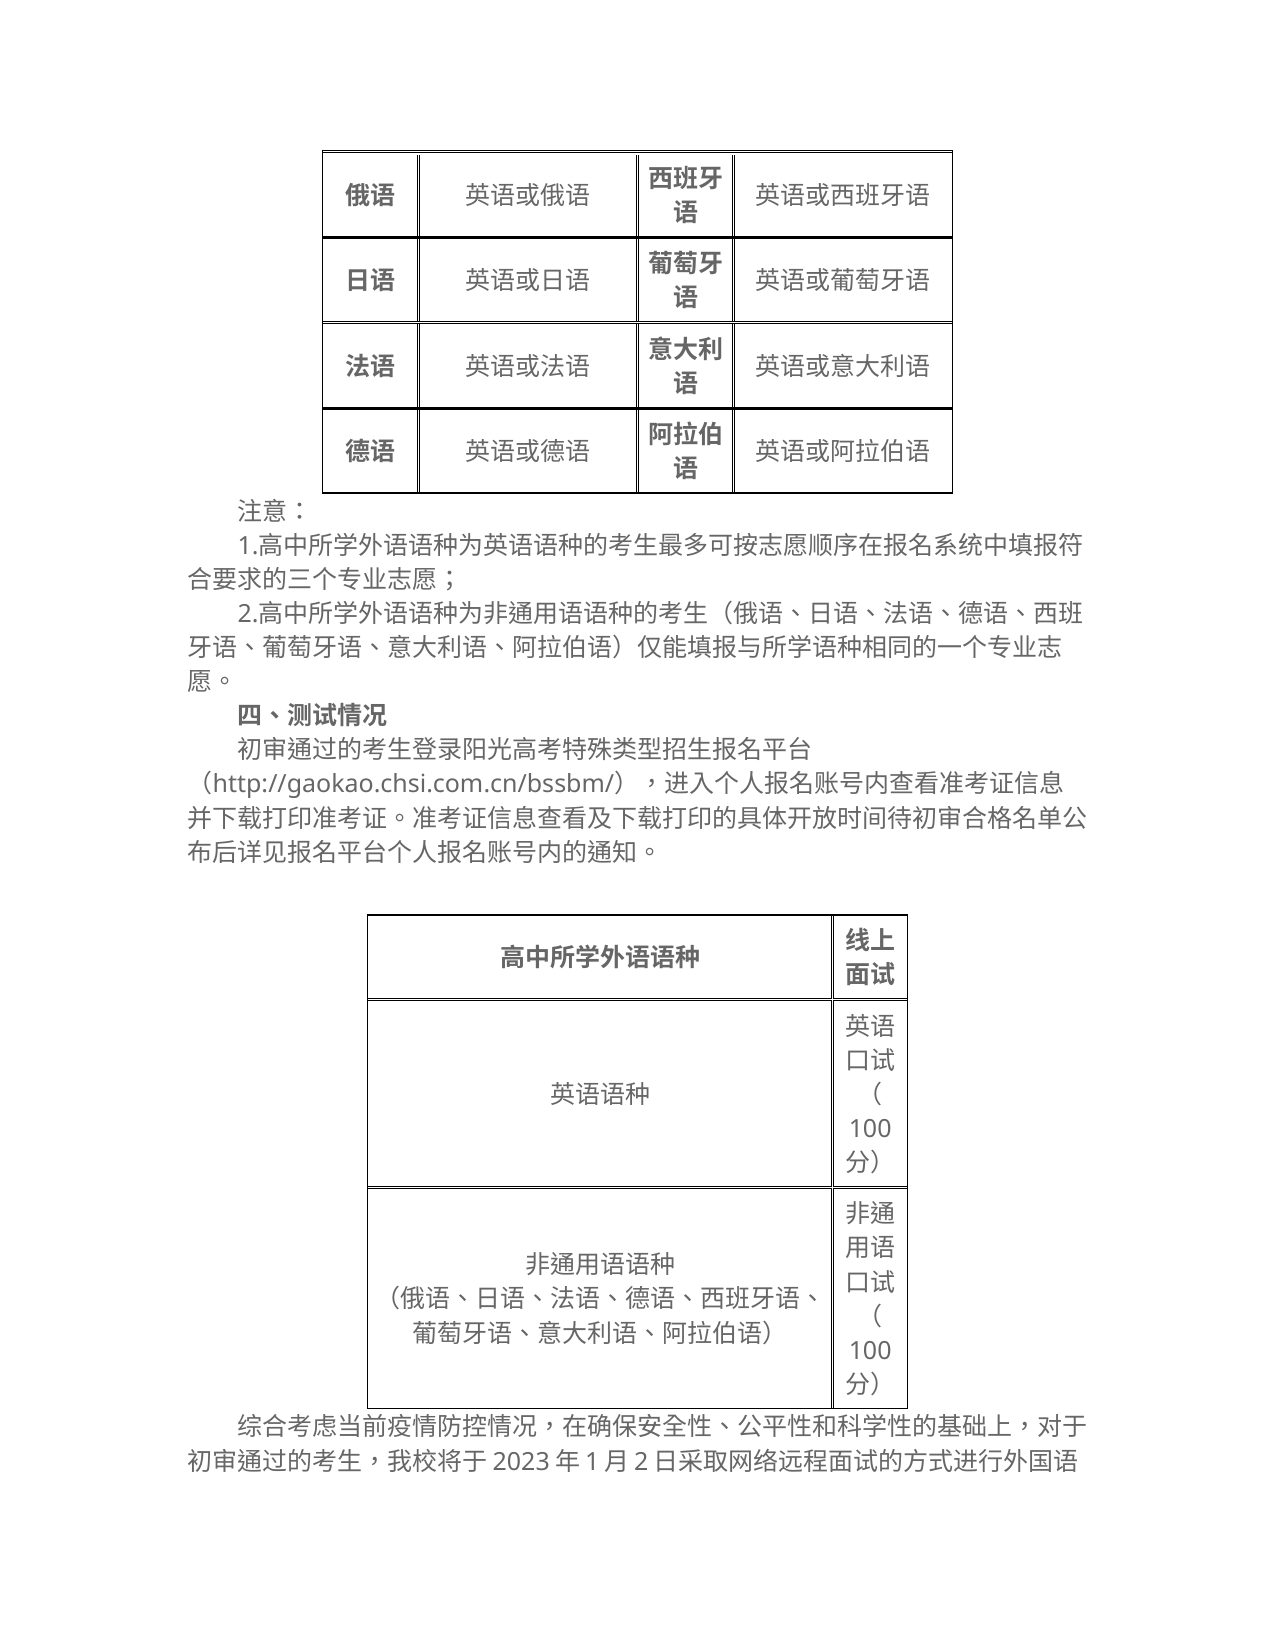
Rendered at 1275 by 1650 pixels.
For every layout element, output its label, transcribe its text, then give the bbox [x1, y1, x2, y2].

table_cell 西班牙语 [638, 153, 733, 236]
table_cell 英语或葡萄牙语 [735, 239, 952, 321]
text 2.高中所学外语语种为非通用语语种的考生（俄语、日语、法语、德语、西班牙语、葡萄牙语、意大利语、阿拉伯语）仅能填报与所学语种相同的一个专业志愿。 [187, 596, 1087, 698]
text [187, 1409, 1087, 1477]
text 注意： [187, 494, 1087, 528]
table_cell 英语或阿拉伯语 [735, 410, 952, 492]
table_cell 英语或德语 [420, 410, 636, 492]
table_cell 葡萄牙语 [639, 239, 732, 321]
table_cell 英语口试 （100分） [834, 1001, 907, 1186]
table_cell 日语 [323, 239, 417, 321]
text 1.高中所学外语语种为英语语种的考生最多可按志愿顺序在报名系统中填报符合要求的三个专业志愿； [187, 528, 1087, 596]
table_cell 法语 [323, 324, 417, 407]
table_header 高中所学外语语种 [368, 916, 831, 998]
table_cell 英语语种 [368, 1001, 831, 1186]
table_cell 德语 [323, 410, 417, 492]
text 初审通过的考生登录阳光高考特殊类型招生报名平台（http://gaokao.chsi.com.cn/bssbm/），进入个人报名账号内查看准考证信息并下载打印准考证。准考证信息查看及下载打印的具体开放时间待初审合格名单公布后详见报名平台个人报名账号内的通知。 [187, 732, 1087, 914]
table_cell 意大利语 [639, 324, 732, 407]
table_cell 英语或法语 [420, 324, 636, 407]
table_cell 英语或西班牙语 [734, 153, 952, 236]
table_cell 非通用语 口试 （100分） [834, 1189, 907, 1407]
table_cell 阿拉伯语 [639, 410, 732, 492]
table_cell 英语或日语 [420, 239, 636, 321]
table_cell 俄语 [323, 153, 418, 236]
table_header 线上面试 [834, 916, 907, 998]
table_cell 英语或俄语 [419, 153, 637, 236]
table_cell 非通用语语种 （俄语、日语、法语、德语、西班牙语、葡萄牙语、意大利语、阿拉伯语） [368, 1189, 831, 1407]
table_cell 英语或意大利语 [735, 324, 952, 407]
text 四、测试情况 [187, 698, 1087, 732]
